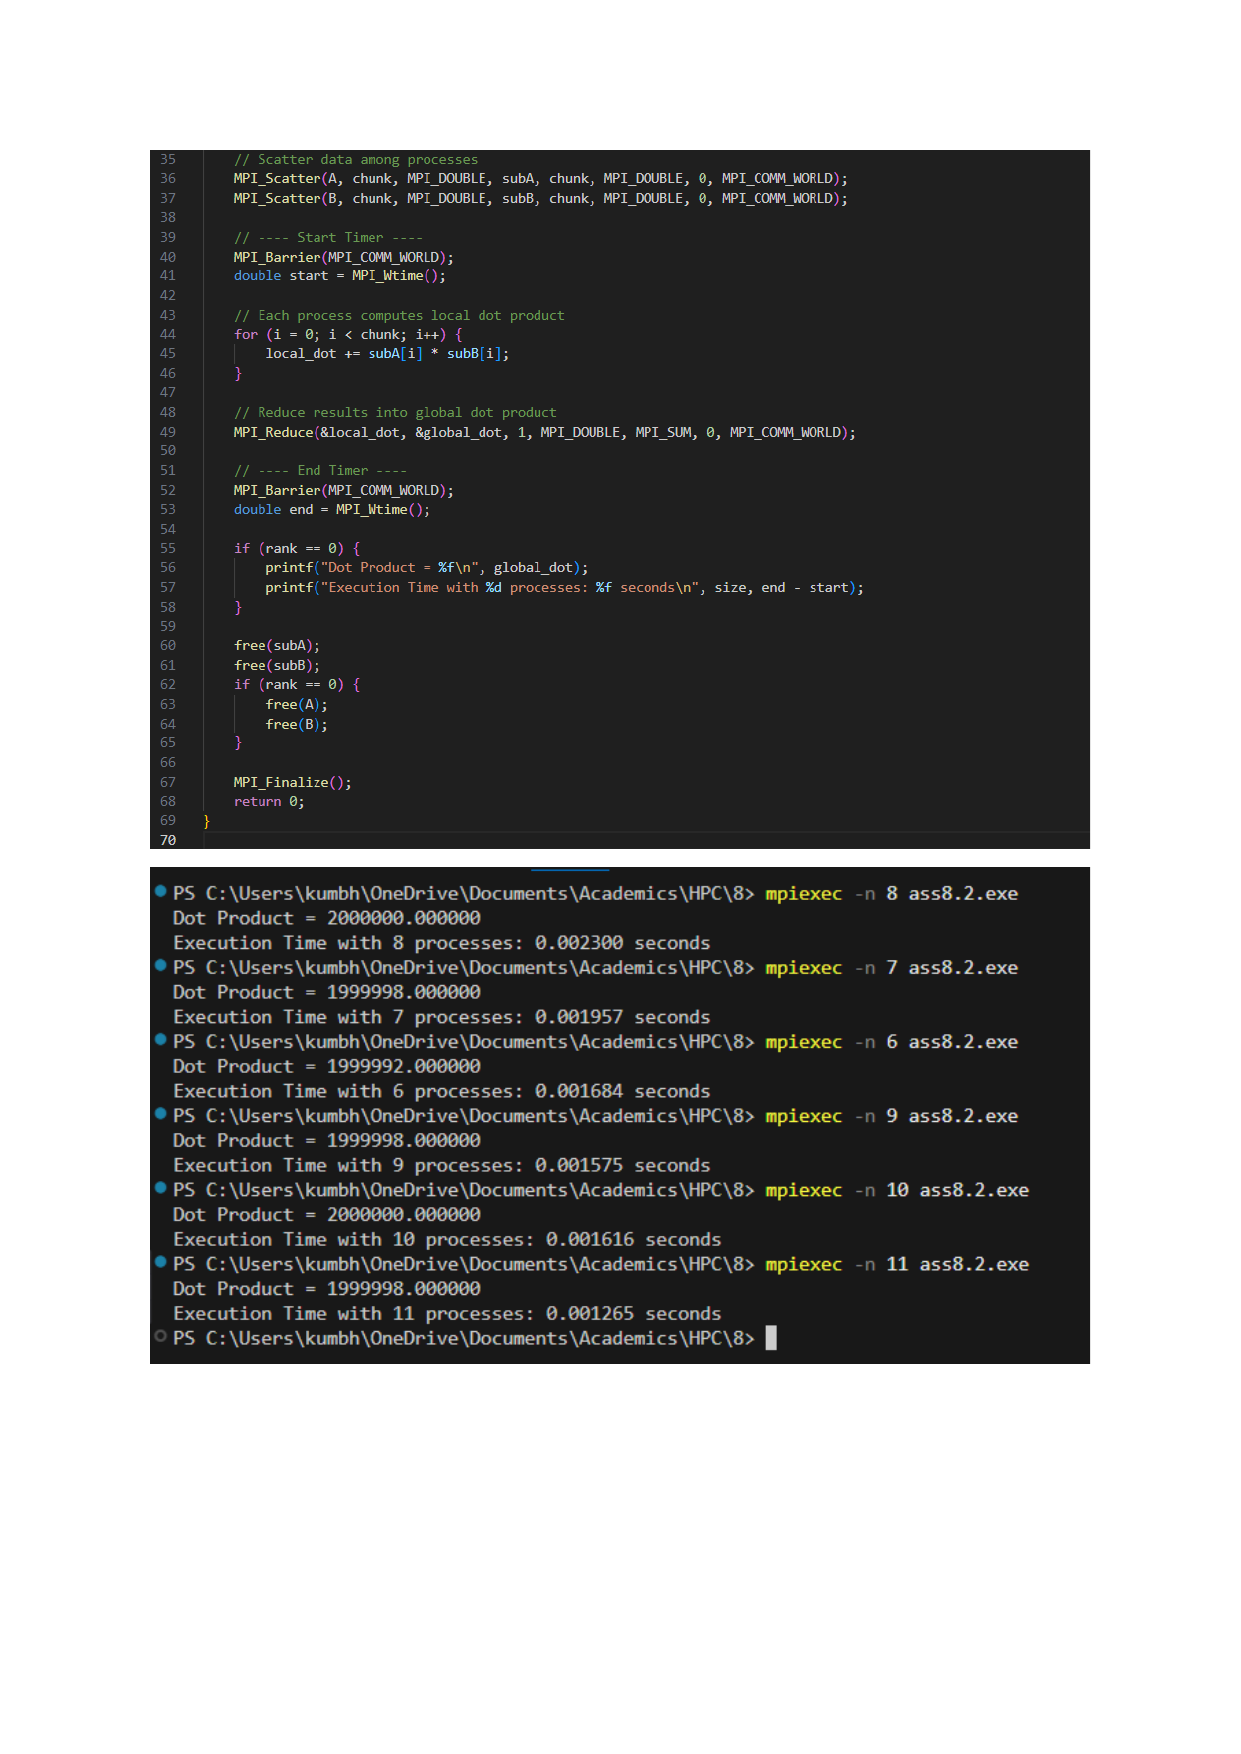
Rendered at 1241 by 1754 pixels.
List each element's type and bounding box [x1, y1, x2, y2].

picture [150, 867, 1091, 1364]
picture [150, 150, 1091, 849]
